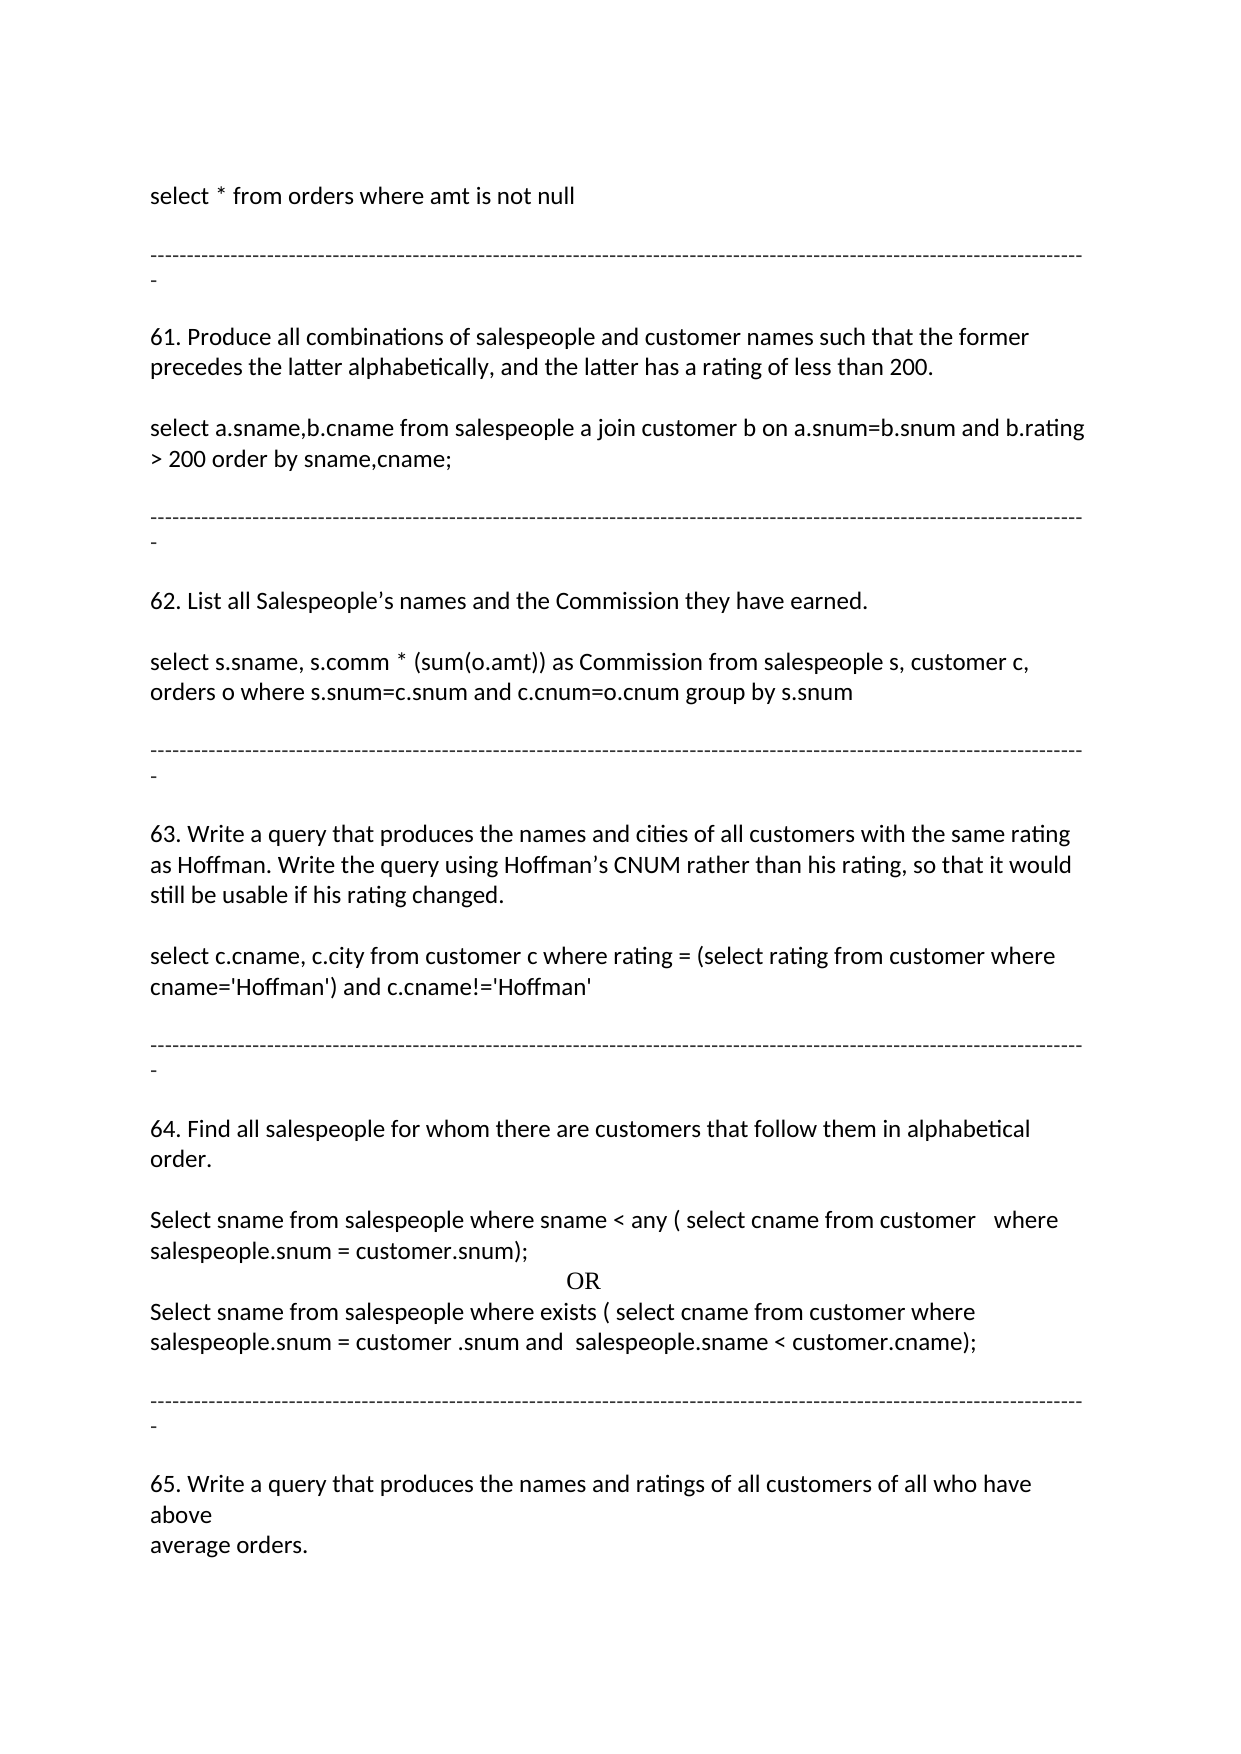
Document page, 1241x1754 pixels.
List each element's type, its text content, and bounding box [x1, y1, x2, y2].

text average orders. [150, 1529, 1090, 1560]
text --------------------------------------------------------------------------------------------------------------------------------- [150, 1032, 1090, 1082]
text 64. Find all salespeople for whom there are customers that follow them in alphabetical order. [150, 1113, 1090, 1174]
text OR [150, 1266, 1090, 1296]
text select s.sname, s.comm * (sum(o.amt)) as Commission from salespeople s, customer c, orders o where s.snum=c.snum and c.cnum=o.cnum group by s.snum [150, 646, 1090, 707]
text select a.sname,b.cname from salespeople a join customer b on a.snum=b.snum and b.rating > 200 order by sname,cname; [150, 412, 1090, 473]
text select * from orders where amt is not null [150, 181, 1090, 211]
text 61. Produce all combinations of salespeople and customer names such that the former precedes the latter alphabetically, and the latter has a rating of less than 200. [150, 321, 1090, 382]
text Select sname from salespeople where exists ( select cname from customer where salespeople.snum = customer .snum and salespeople.sname < customer.cname); [150, 1296, 1090, 1357]
text --------------------------------------------------------------------------------------------------------------------------------- [150, 737, 1090, 788]
text select c.cname, c.city from customer c where rating = (select rating from customer where cname='Hoffman') and c.cname!='Hoffman' [150, 940, 1090, 1001]
text --------------------------------------------------------------------------------------------------------------------------------- [150, 211, 1090, 292]
text Select sname from salespeople where sname < any ( select cname from customer where salespeople.snum = customer.snum); [150, 1204, 1090, 1266]
text --------------------------------------------------------------------------------------------------------------------------------- [150, 504, 1090, 554]
text 63. Write a query that produces the names and cities of all customers with the same rating as Hoffman. Write the query using Hoffman’s CNUM rather than his rating, so that it would still be usable if his rating changed. [150, 818, 1090, 910]
text 62. List all Salespeople’s names and the Commission they have earned. [150, 585, 1090, 615]
text 65. Write a query that produces the names and ratings of all customers of all who have above [150, 1468, 1090, 1529]
text --------------------------------------------------------------------------------------------------------------------------------- [150, 1388, 1090, 1438]
